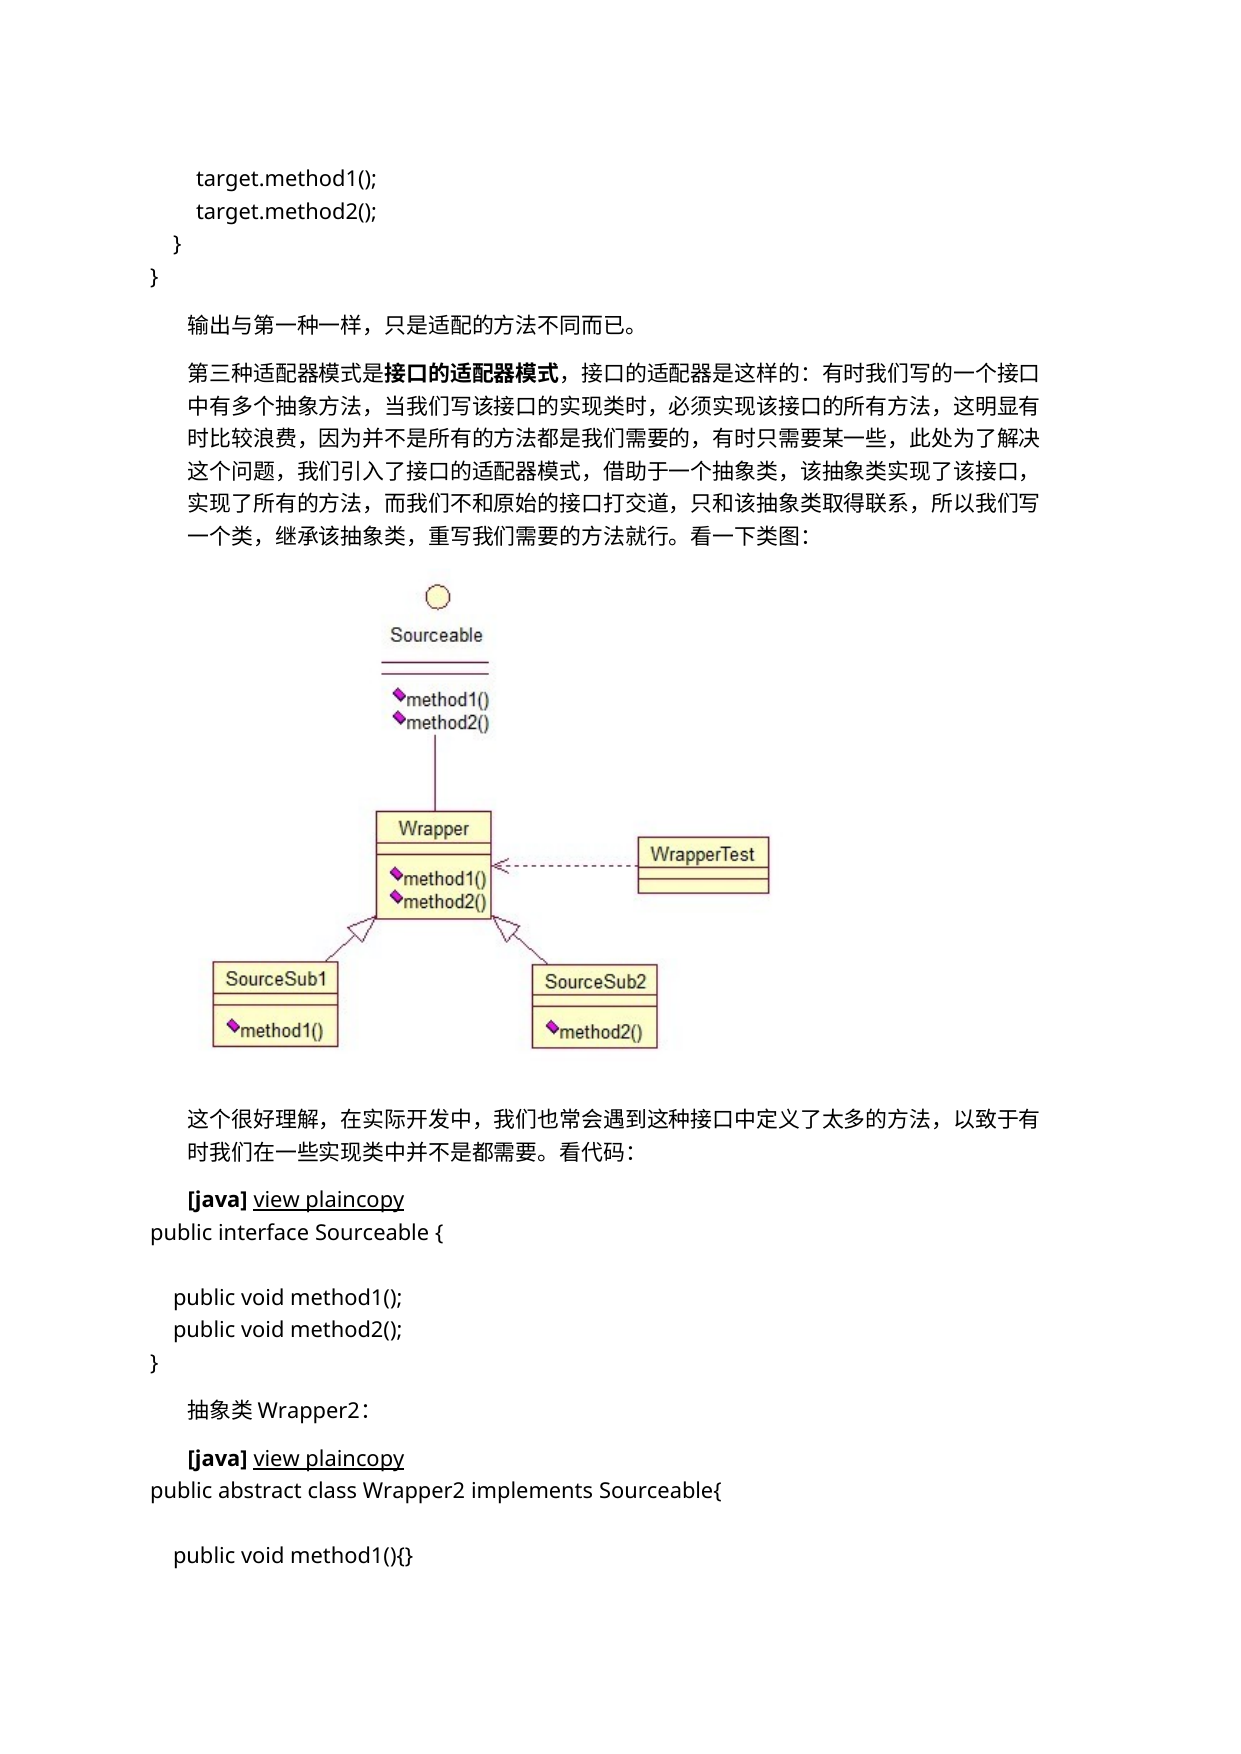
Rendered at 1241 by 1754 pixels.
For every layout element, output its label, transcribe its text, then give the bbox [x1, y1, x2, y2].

text [java] view plaincopy [187, 1183, 1053, 1215]
text } [150, 259, 1053, 292]
text public void method1(){} [150, 1539, 1053, 1571]
text public abstract class Wrapper2 implements Sourceable{ [150, 1474, 1053, 1506]
text } [150, 1345, 1053, 1378]
text public void method2(); [150, 1313, 1053, 1345]
text 第三种适配器模式是接口的适配器模式，接口的适配器是这样的：有时我们写的一个接口中有多个抽象方法，当我们写该接口的实现类时，必须实现该接口的所有方法，这明显有时比较浪费，因为并不是所有的方法都是我们需要的，有时只需要某一些，此处为了解决这个问题，我们引入了接口的适配器模式，借助于一个抽象类，该抽象类实现了该接口，实现了所有的方法，而我们不和原始的接口打交道，只和该抽象类取得联系，所以我们写一个类，继承该抽象类，重写我们需要的方法就行。看一下类图： [187, 356, 1053, 551]
text 输出与第一种一样，只是适配的方法不同而已。 [187, 308, 1053, 340]
text public void method1(); [150, 1280, 1053, 1313]
text 这个很好理解，在实际开发中，我们也常会遇到这种接口中定义了太多的方法，以致于有时我们在一些实现类中并不是都需要。看代码： [187, 1102, 1053, 1167]
text 抽象类Wrapper2： [187, 1393, 1053, 1426]
picture [187, 566, 1053, 1066]
text public interface Sourceable { [150, 1215, 1053, 1248]
text target.method2(); [150, 194, 1053, 227]
text target.method1(); [150, 162, 1053, 194]
text } [150, 227, 1053, 259]
text [java] view plaincopy [187, 1441, 1053, 1474]
